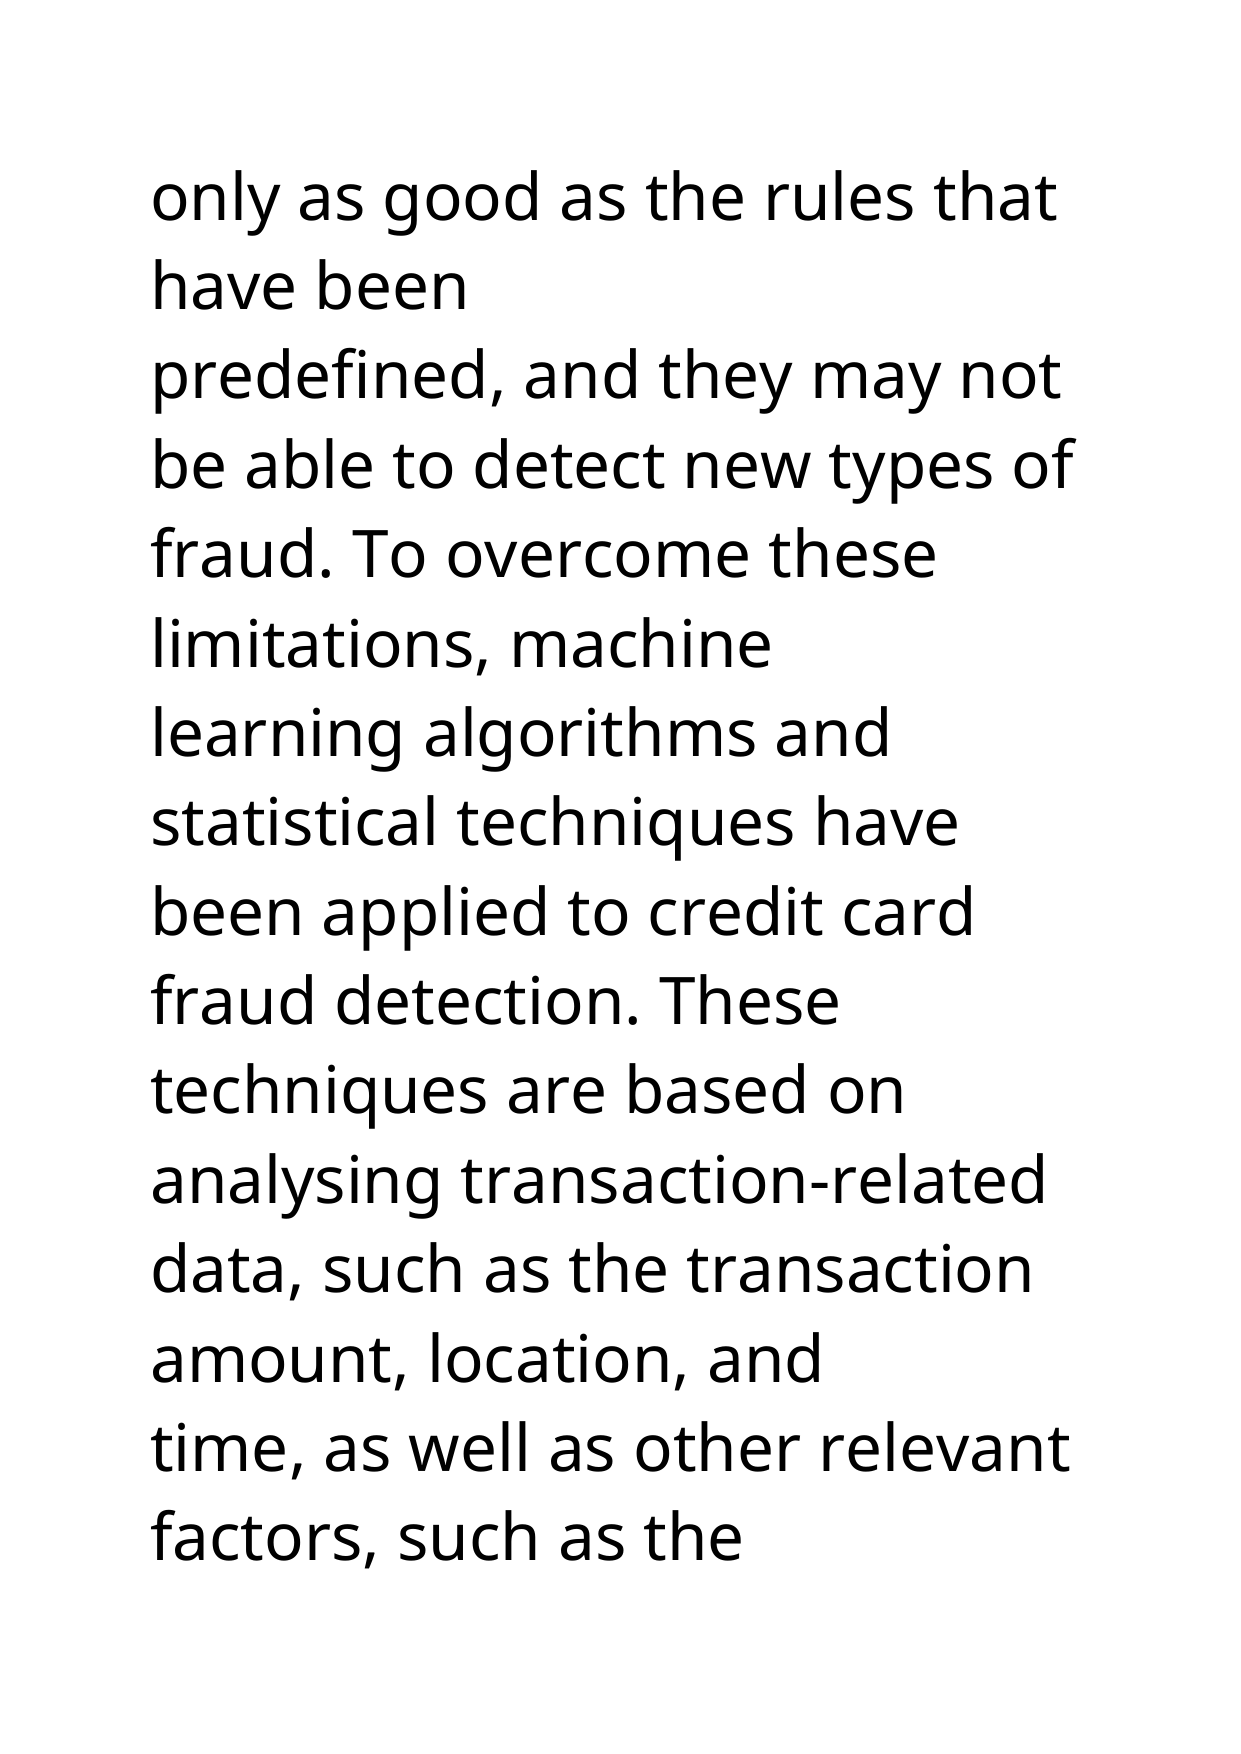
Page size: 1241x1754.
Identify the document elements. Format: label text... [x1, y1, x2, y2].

text predefined, and they may not be able to detect new types of fraud. To overcome these limitations, machine [150, 329, 1090, 686]
text learning algorithms and statistical techniques have been applied to credit card fraud detection. These [150, 686, 1090, 1044]
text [150, 1401, 1090, 1580]
text techniques are based on analysing transaction-related data, such as the transaction amount, location, and [150, 1044, 1090, 1401]
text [150, 150, 1090, 329]
